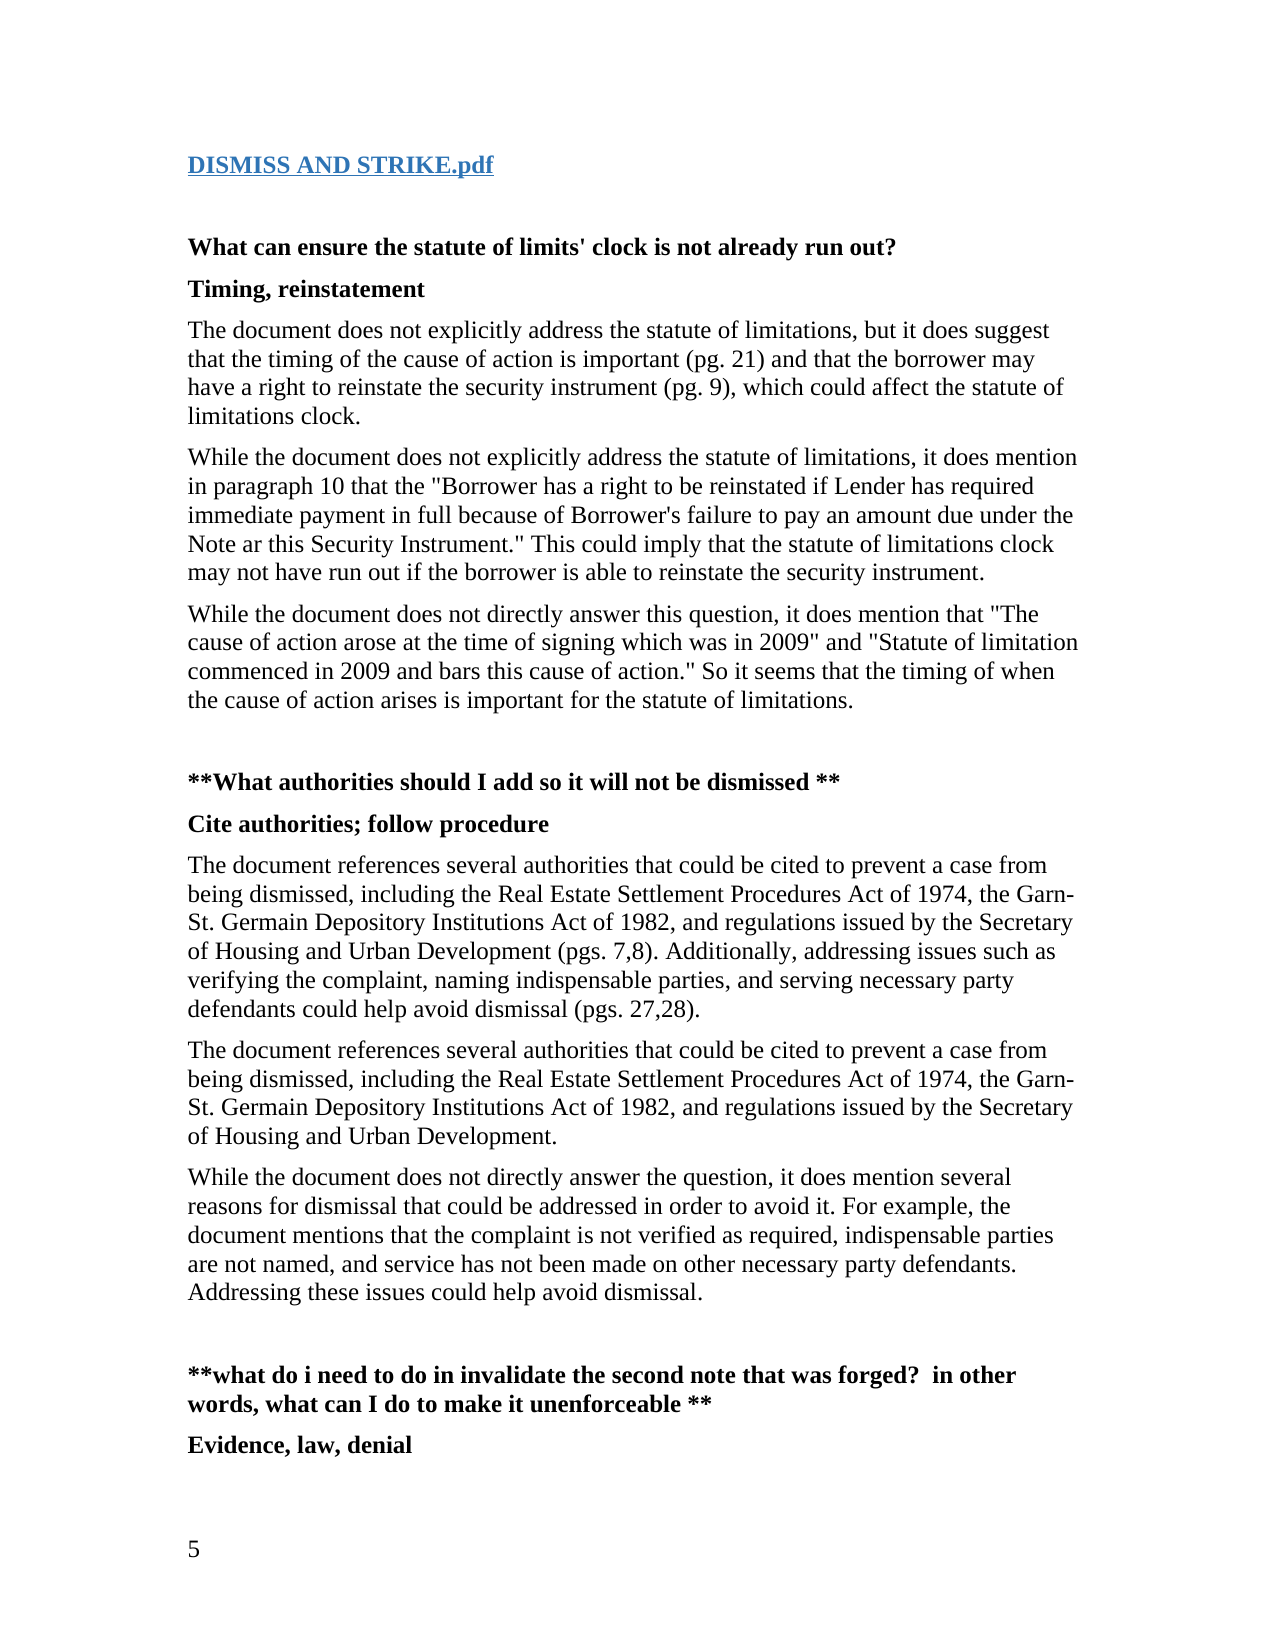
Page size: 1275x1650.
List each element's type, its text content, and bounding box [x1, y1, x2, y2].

text What can ensure the statute of limits' clock is not already run out? [187, 232, 1087, 261]
text DISMISS AND STRIKE.pdf [187, 150, 1087, 179]
text While the document does not directly answer this question, it does mention that "The cause of action arose at the time of signing which was in 2009" and "Statute of limitation commenced in 2009 and bars this cause of action." So it seems that the timing of when the cause of action arises is important for the statute of limitations. [187, 599, 1087, 714]
text The document does not explicitly address the statute of limitations, but it does suggest that the timing of the cause of action is important (pg. 21) and that the borrower may have a right to reinstate the security instrument (pg. 9), which could affect the statute of limitations clock. [187, 315, 1087, 430]
text Evidence, law, denial [187, 1430, 1087, 1459]
text While the document does not explicitly address the statute of limitations, it does mention in paragraph 10 that the "Borrower has a right to be reinstated if Lender has required immediate payment in full because of Borrower's failure to pay an amount due under the Note ar this Security Instrument." This could imply that the statute of limitations clock may not have run out if the borrower is able to reinstate the security instrument. [187, 442, 1087, 586]
text **What authorities should I add so it will not be dismissed ** [187, 767, 1087, 796]
text The document references several authorities that could be cited to prevent a case from being dismissed, including the Real Estate Settlement Procedures Act of 1974, the Garn-St. Germain Depository Institutions Act of 1982, and regulations issued by the Secretary of Housing and Urban Development (pgs. 7,8). Additionally, addressing issues such as verifying the complaint, naming indispensable parties, and serving necessary party defendants could help avoid dismissal (pgs. 27,28). [187, 850, 1087, 1022]
text While the document does not directly answer the question, it does mention several reasons for dismissal that could be addressed in order to avoid it. For example, the document mentions that the complaint is not verified as required, indispensable parties are not named, and service has not been made on other necessary party defendants. Addressing these issues could help avoid dismissal. [187, 1162, 1087, 1306]
text **what do i need to do in invalidate the second note that was forged? in other words, what can I do to make it unenforceable ** [187, 1360, 1087, 1417]
text Timing, reinstatement [187, 274, 1087, 302]
text Cite authorities; follow procedure [187, 809, 1087, 837]
text The document references several authorities that could be cited to prevent a case from being dismissed, including the Real Estate Settlement Procedures Act of 1974, the Garn-St. Germain Depository Institutions Act of 1982, and regulations issued by the Secretary of Housing and Urban Development. [187, 1035, 1087, 1150]
